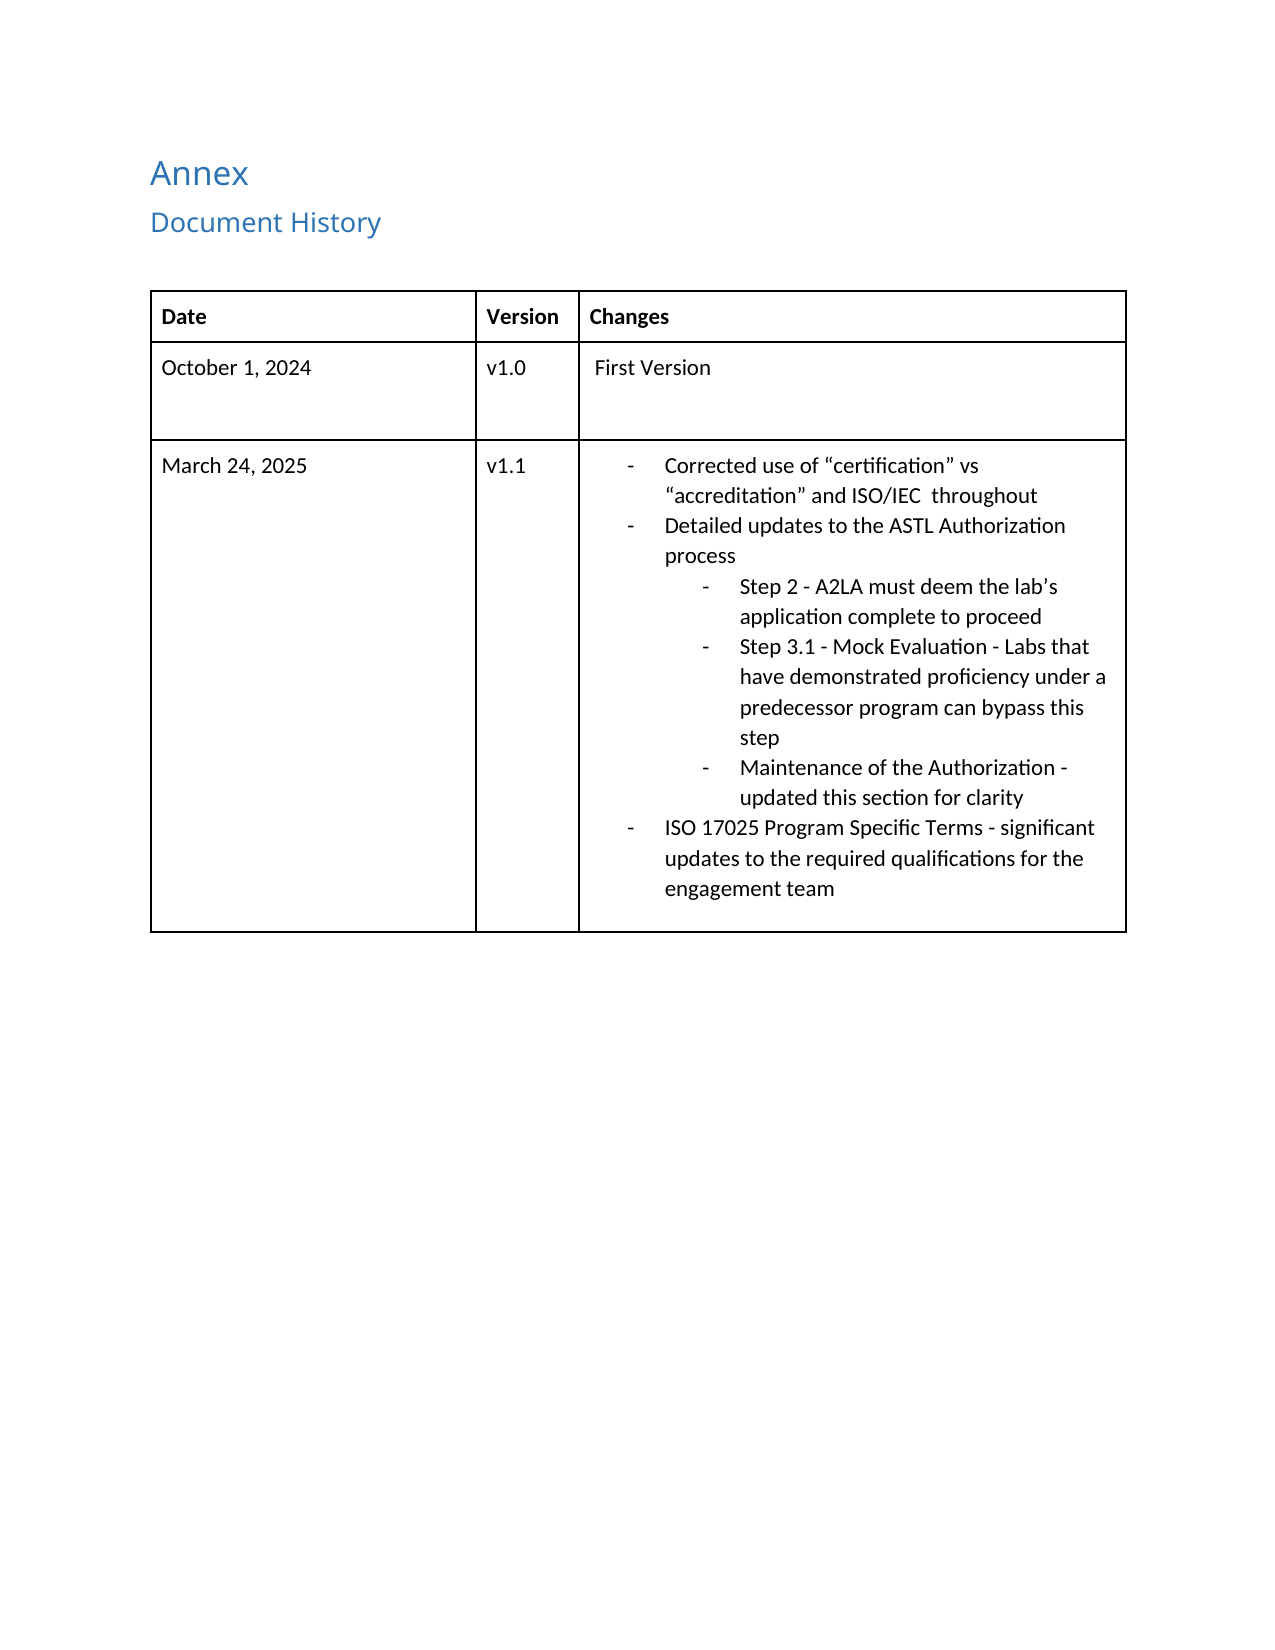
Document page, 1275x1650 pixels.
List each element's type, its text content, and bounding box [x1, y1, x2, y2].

subtitle Annex [150, 150, 1125, 195]
subtitle Document History [150, 203, 1125, 240]
